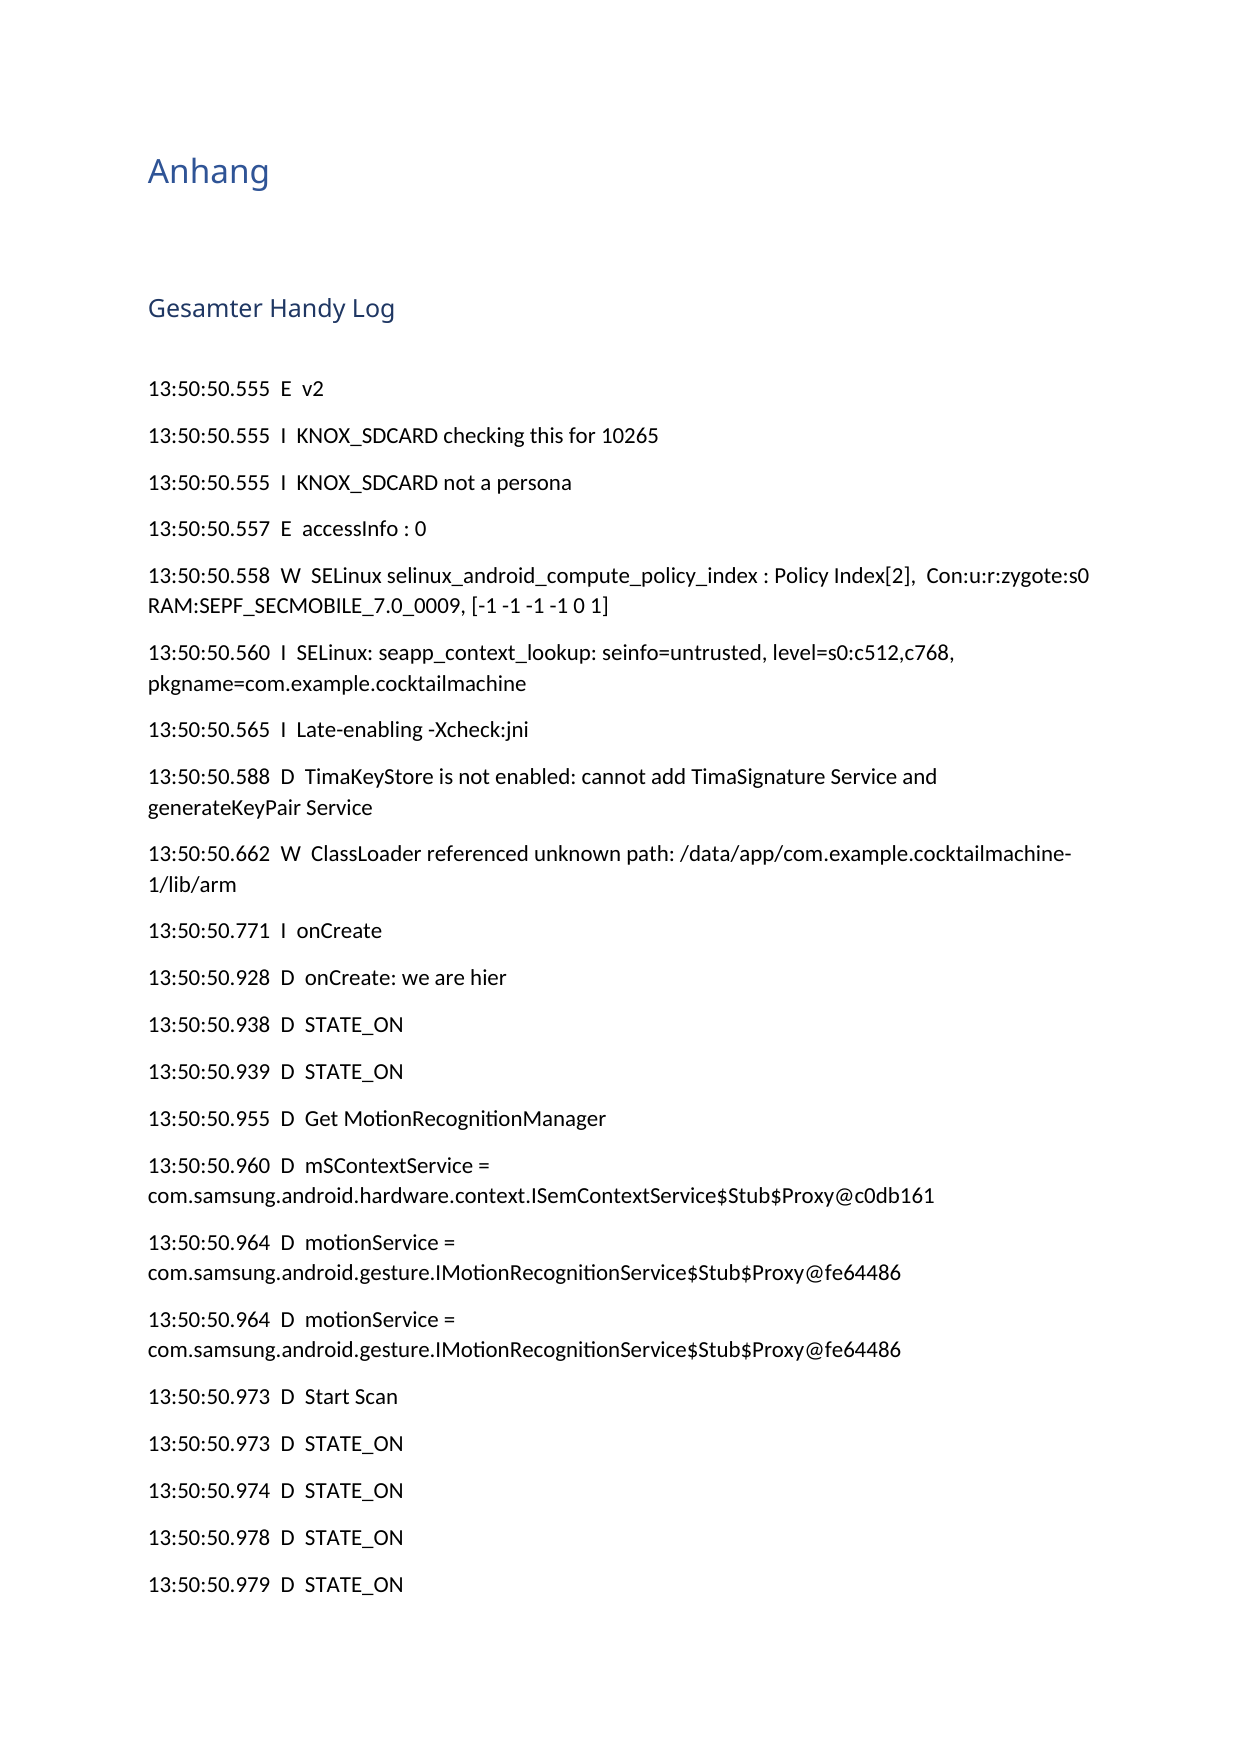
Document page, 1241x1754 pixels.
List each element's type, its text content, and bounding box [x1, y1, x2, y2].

text 13:50:50.555 I KNOX_SDCARD checking this for 10265 [148, 421, 1093, 449]
subtitle Gesamter Handy Log [148, 290, 1093, 324]
text 13:50:50.964 D motionService = com.samsung.android.gesture.IMotionRecognitionService$Stub$Proxy@fe64486 [148, 1305, 1093, 1363]
text 13:50:50.978 D STATE_ON [148, 1523, 1093, 1551]
text 13:50:50.938 D STATE_ON [148, 1010, 1093, 1038]
text 13:50:50.565 I Late-enabling -Xcheck:jni [148, 716, 1093, 744]
text 13:50:50.955 D Get MotionRecognitionManager [148, 1104, 1093, 1132]
text 13:50:50.771 I onCreate [148, 917, 1093, 945]
text 13:50:50.973 D Start Scan [148, 1382, 1093, 1410]
text 13:50:50.588 D TimaKeyStore is not enabled: cannot add TimaSignature Service and generateKeyPair Service [148, 762, 1093, 821]
text 13:50:50.555 E v2 [148, 374, 1093, 402]
text 13:50:50.973 D STATE_ON [148, 1429, 1093, 1457]
text 13:50:50.560 I SELinux: seapp_context_lookup: seinfo=untrusted, level=s0:c512,c768, pkgname=com.example.cocktailmachine [148, 638, 1093, 697]
text 13:50:50.558 W SELinux selinux_android_compute_policy_index : Policy Index[2], Con:u:r:zygote:s0 RAM:SEPF_SECMOBILE_7.0_0009, [-1 -1 -1 -1 0 1] [148, 561, 1093, 620]
text 13:50:50.555 I KNOX_SDCARD not a persona [148, 468, 1093, 496]
text 13:50:50.928 D onCreate: we are hier [148, 963, 1093, 992]
text 13:50:50.662 W ClassLoader referenced unknown path: /data/app/com.example.cocktailmachine-1/lib/arm [148, 839, 1093, 898]
text 13:50:50.960 D mSContextService = com.samsung.android.hardware.context.ISemContextService$Stub$Proxy@c0db161 [148, 1151, 1093, 1209]
text 13:50:50.974 D STATE_ON [148, 1476, 1093, 1504]
text 13:50:50.964 D motionService = com.samsung.android.gesture.IMotionRecognitionService$Stub$Proxy@fe64486 [148, 1228, 1093, 1286]
text 13:50:50.557 E accessInfo : 0 [148, 514, 1093, 543]
text 13:50:50.939 D STATE_ON [148, 1057, 1093, 1085]
subtitle Anhang [148, 148, 1093, 193]
text 13:50:50.979 D STATE_ON [148, 1570, 1093, 1598]
